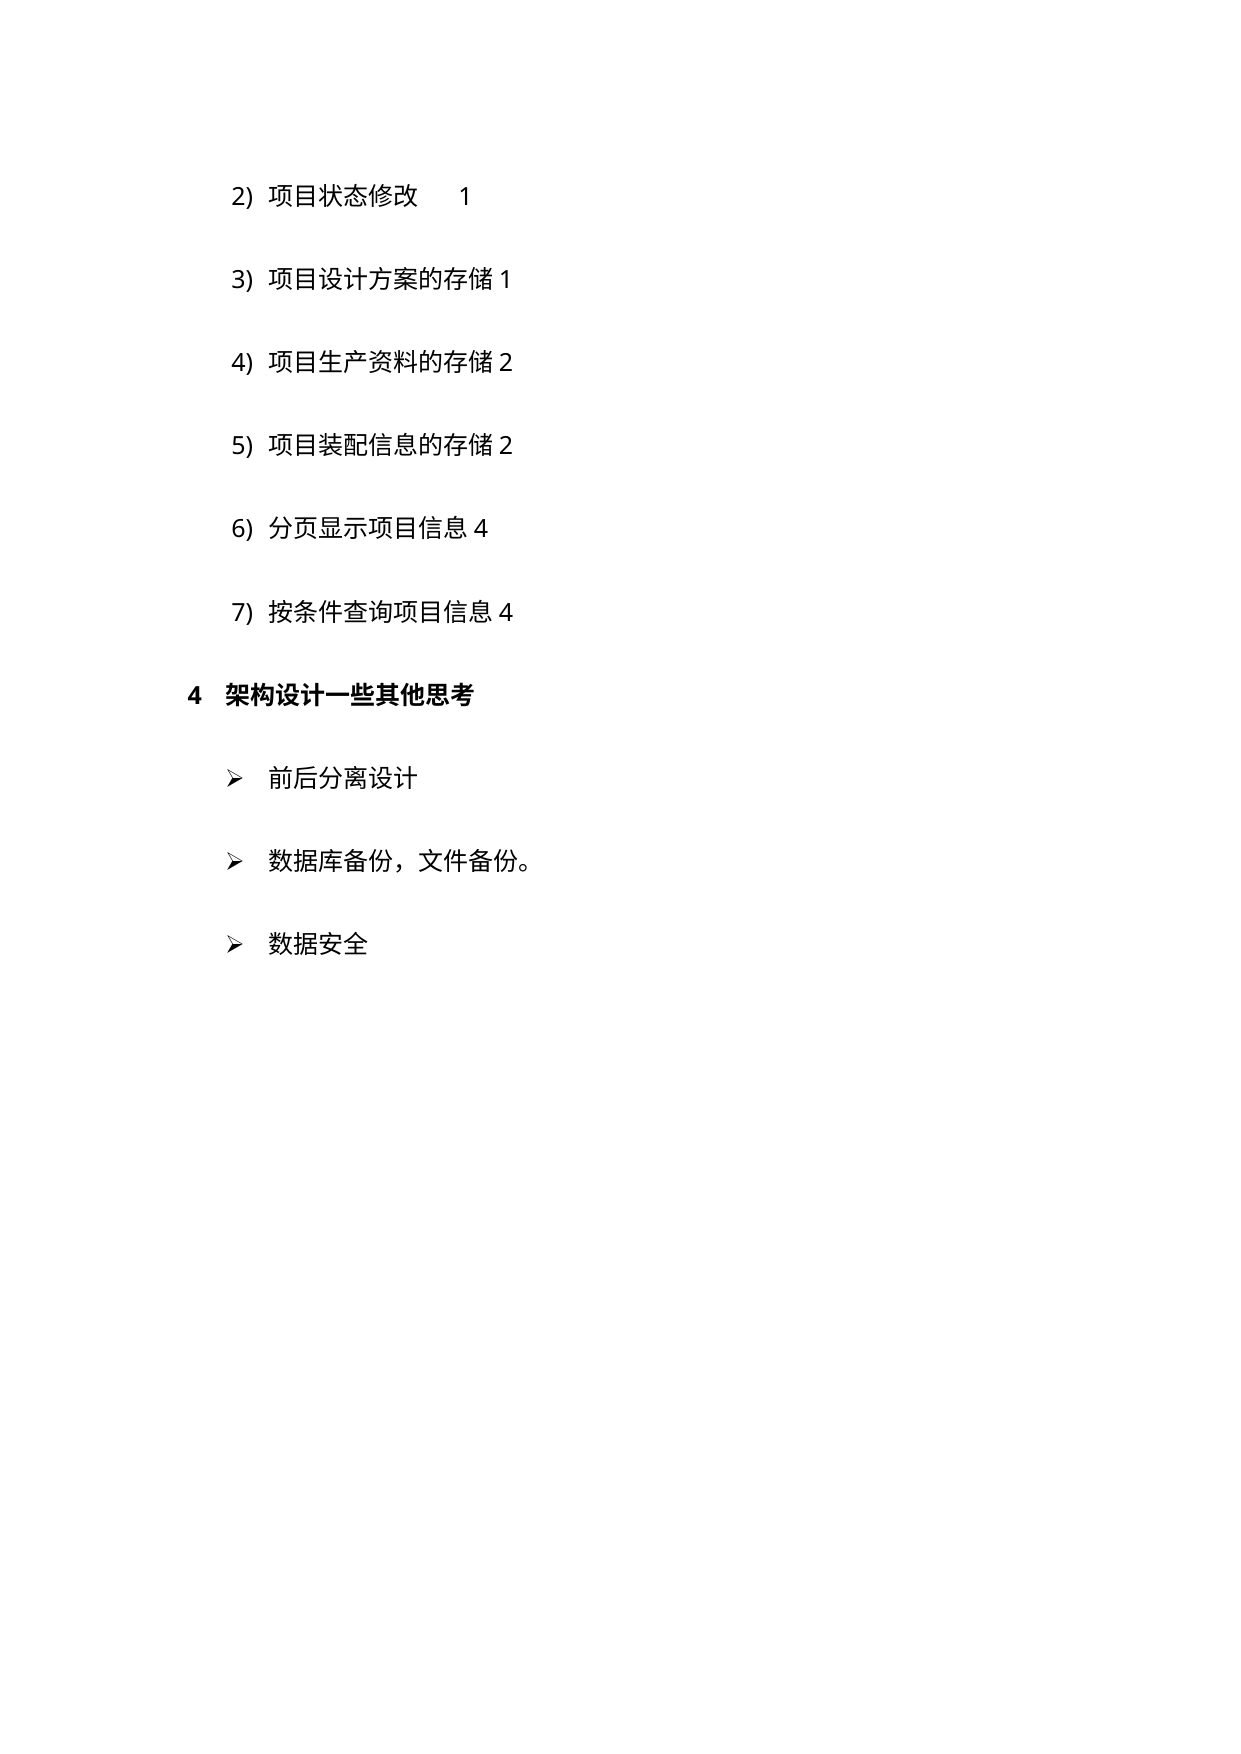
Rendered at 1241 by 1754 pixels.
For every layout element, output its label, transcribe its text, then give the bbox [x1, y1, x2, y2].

list 前后分离设计 [225, 744, 1053, 809]
list 项目生产资料的存储2 [231, 328, 1053, 393]
list 按条件查询项目信息4 [231, 578, 1053, 643]
list 项目装配信息的存储2 [231, 411, 1053, 476]
list 数据库备份，文件备份。 [225, 827, 1053, 892]
list 项目设计方案的存储1 [231, 245, 1053, 310]
list 项目状态修改 1 [231, 162, 1053, 227]
list 分页显示项目信息4 [231, 494, 1053, 559]
list 数据安全 [225, 910, 1053, 975]
list 架构设计一些其他思考 [187, 661, 1053, 726]
